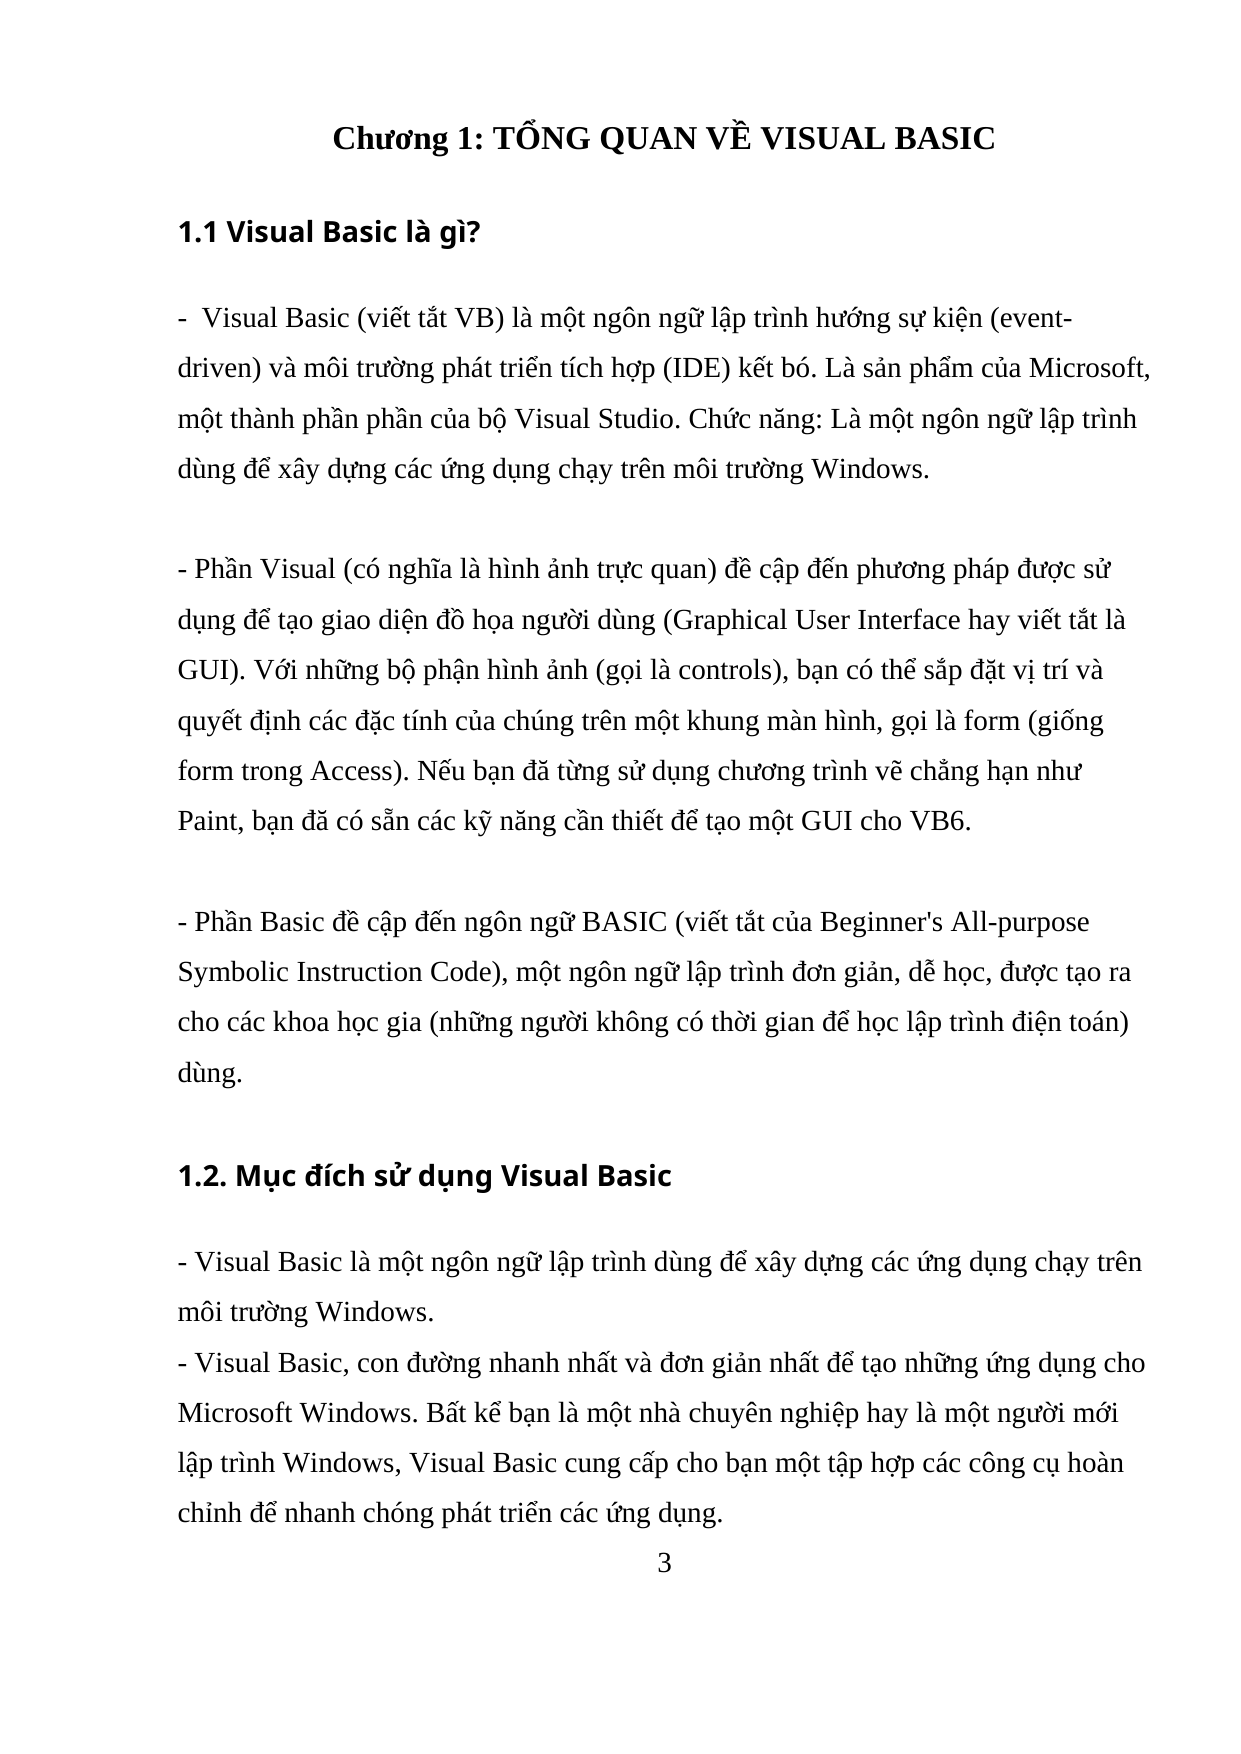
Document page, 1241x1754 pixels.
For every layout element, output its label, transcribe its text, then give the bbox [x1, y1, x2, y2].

text - Visual Basic, con đường nhanh nhất và đơn giản nhất để tạo những ứng dụng cho Microsoft Windows. Bất kể bạn là một nhà chuyên nghiệp hay là một người mới lập trình Windows, Visual Basic cung cấp cho bạn một tập hợp các công cụ hoàn chỉnh để nhanh chóng phát triển các ứng dụng. [177, 1345, 1152, 1529]
text - Visual Basic (viết tắt VB) là một ngôn ngữ lập trình hướng sự kiện (event-driven) và môi trường phát triển tích hợp (IDE) kết bó. Là sản phẩm của Microsoft, một thành phần phần của bộ Visual Studio. Chức năng: Là một ngôn ngữ lập trình dùng để xây dựng các ứng dụng chạy trên môi trường Windows. [177, 300, 1152, 484]
text - Phần Visual (có nghĩa là hình ảnh trực quan) đề cập đến phương pháp được sử dụng để tạo giao diện đồ họa người dùng (Graphical User Interface hay viết tắt là GUI). Với những bộ phận hình ảnh (gọi là controls), bạn có thể sắp đặt vị trí và quyết định các đặc tính của chúng trên một khung màn hình, gọi là form (giống form trong Access). Nếu bạn đă từng sử dụng chương trình vẽ chẳng hạn như Paint, bạn đă có sẵn các kỹ năng cần thiết để tạo một GUI cho VB6. [177, 552, 1152, 837]
text - Visual Basic là một ngôn ngữ lập trình dùng để xây dựng các ứng dụng chạy trên môi trường Windows. [177, 1244, 1152, 1328]
list 1.1 Visual Basic là gì? [177, 211, 1152, 251]
text Chương 1: TỔNG QUAN VỀ VISUAL BASIC [177, 118, 1152, 156]
list 1.2. Mục đích sử dụng Visual Basic [177, 1155, 1152, 1195]
text - Phần Basic đề cập đến ngôn ngữ BASIC (viết tắt của Beginner's All-purpose Symbolic Instruction Code), một ngôn ngữ lập trình đơn giản, dễ học, được tạo ra cho các khoa học gia (những người không có thời gian để học lập trình điện toán) dùng. [177, 904, 1152, 1088]
